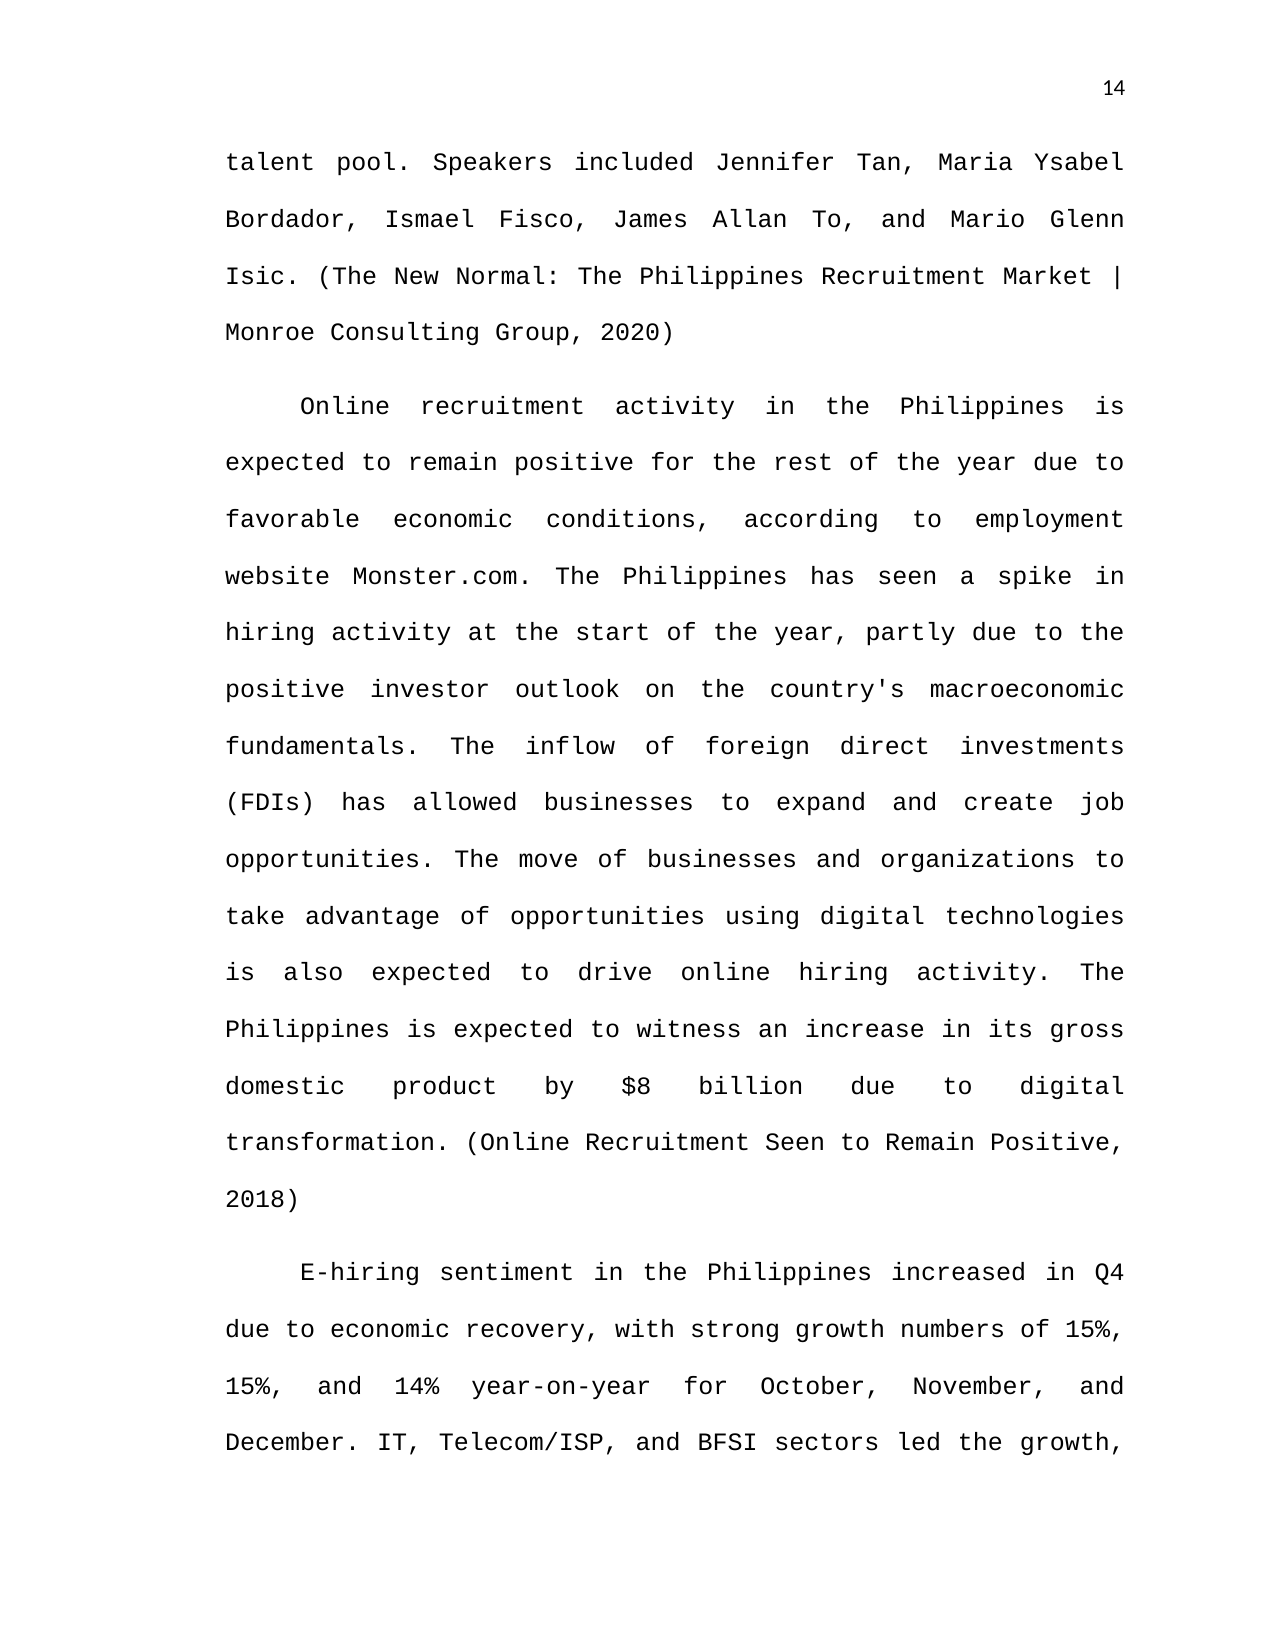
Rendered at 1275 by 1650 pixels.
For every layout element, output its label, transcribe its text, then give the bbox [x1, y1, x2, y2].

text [225, 150, 1125, 348]
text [225, 1260, 1125, 1458]
